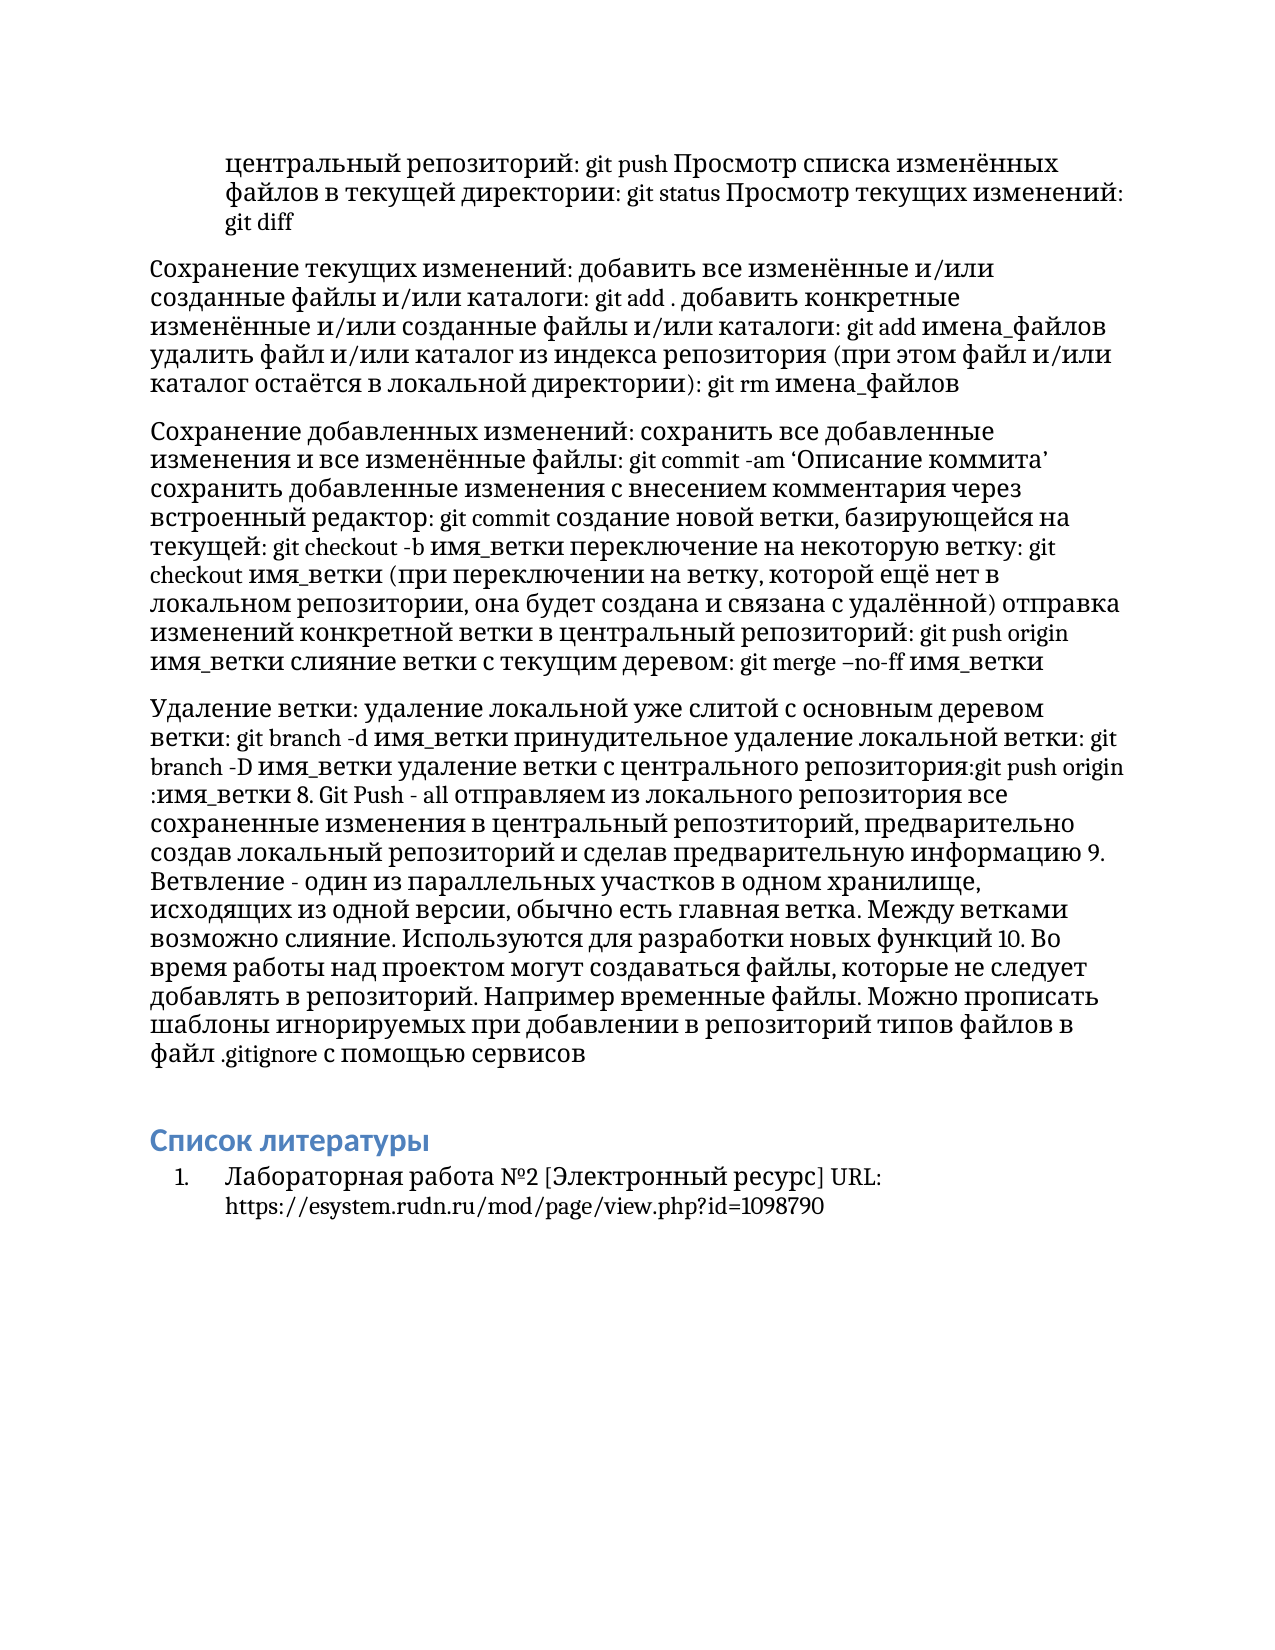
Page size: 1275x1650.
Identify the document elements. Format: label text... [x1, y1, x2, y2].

list Лабораторная работа №2 [Электронный ресурс] URL: https://esystem.rudn.ru/mod/page/view.php?id=1098790 [175, 1163, 1125, 1221]
text Сохранение добавленных изменений: сохранить все добавленные изменения и все изменённые файлы: git commit -am ‘Описание коммита’ сохранить добавленные изменения с внесением комментария через встроенный редактор: git commit создание новой ветки, базирующейся на текущей: git checkout -b имя_ветки переключение на некоторую ветку: git checkout имя_ветки (при переключении на ветку, которой ещё нет в локальном репозитории, она будет создана и связана с удалённой) отправка изменений конкретной ветки в центральный репозиторий: git push origin имя_ветки слияние ветки с текущим деревом: git merge –no-ff имя_ветки [150, 417, 1125, 676]
subtitle Список литературы [150, 1119, 1125, 1159]
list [175, 150, 1125, 236]
text Cохранение текущих изменений: добавить все изменённые и/или созданные файлы и/или каталоги: git add . добавить конкретные изменённые и/или созданные файлы и/или каталоги: git add имена_файлов удалить файл и/или каталог из индекса репозитория (при этом файл и/или каталог остаётся в локальной директории): git rm имена_файлов [150, 255, 1125, 399]
text Удаление ветки: удаление локальной уже слитой с основным деревом ветки: git branch -d имя_ветки принудительное удаление локальной ветки: git branch -D имя_ветки удаление ветки с центрального репозитория:git push origin :имя_ветки 8. Git Push - all отправляем из локального репозитория все сохраненные изменения в центральный репозтиторий, предварительно создав локальный репозиторий и сделав предварительную информацию 9. Ветвление - один из параллельных участков в одном хранилище, исходящих из одной версии, обычно есть главная ветка. Между ветками возможно слияние. Используются для разработки новых функций 10. Во время работы над проектом могут создаваться файлы, которые не следует добавлять в репозиторий. Например временные файлы. Можно прописать шаблоны игнорируемых при добавлении в репозиторий типов файлов в файл .gitignore с помощью сервисов [150, 695, 1125, 1069]
